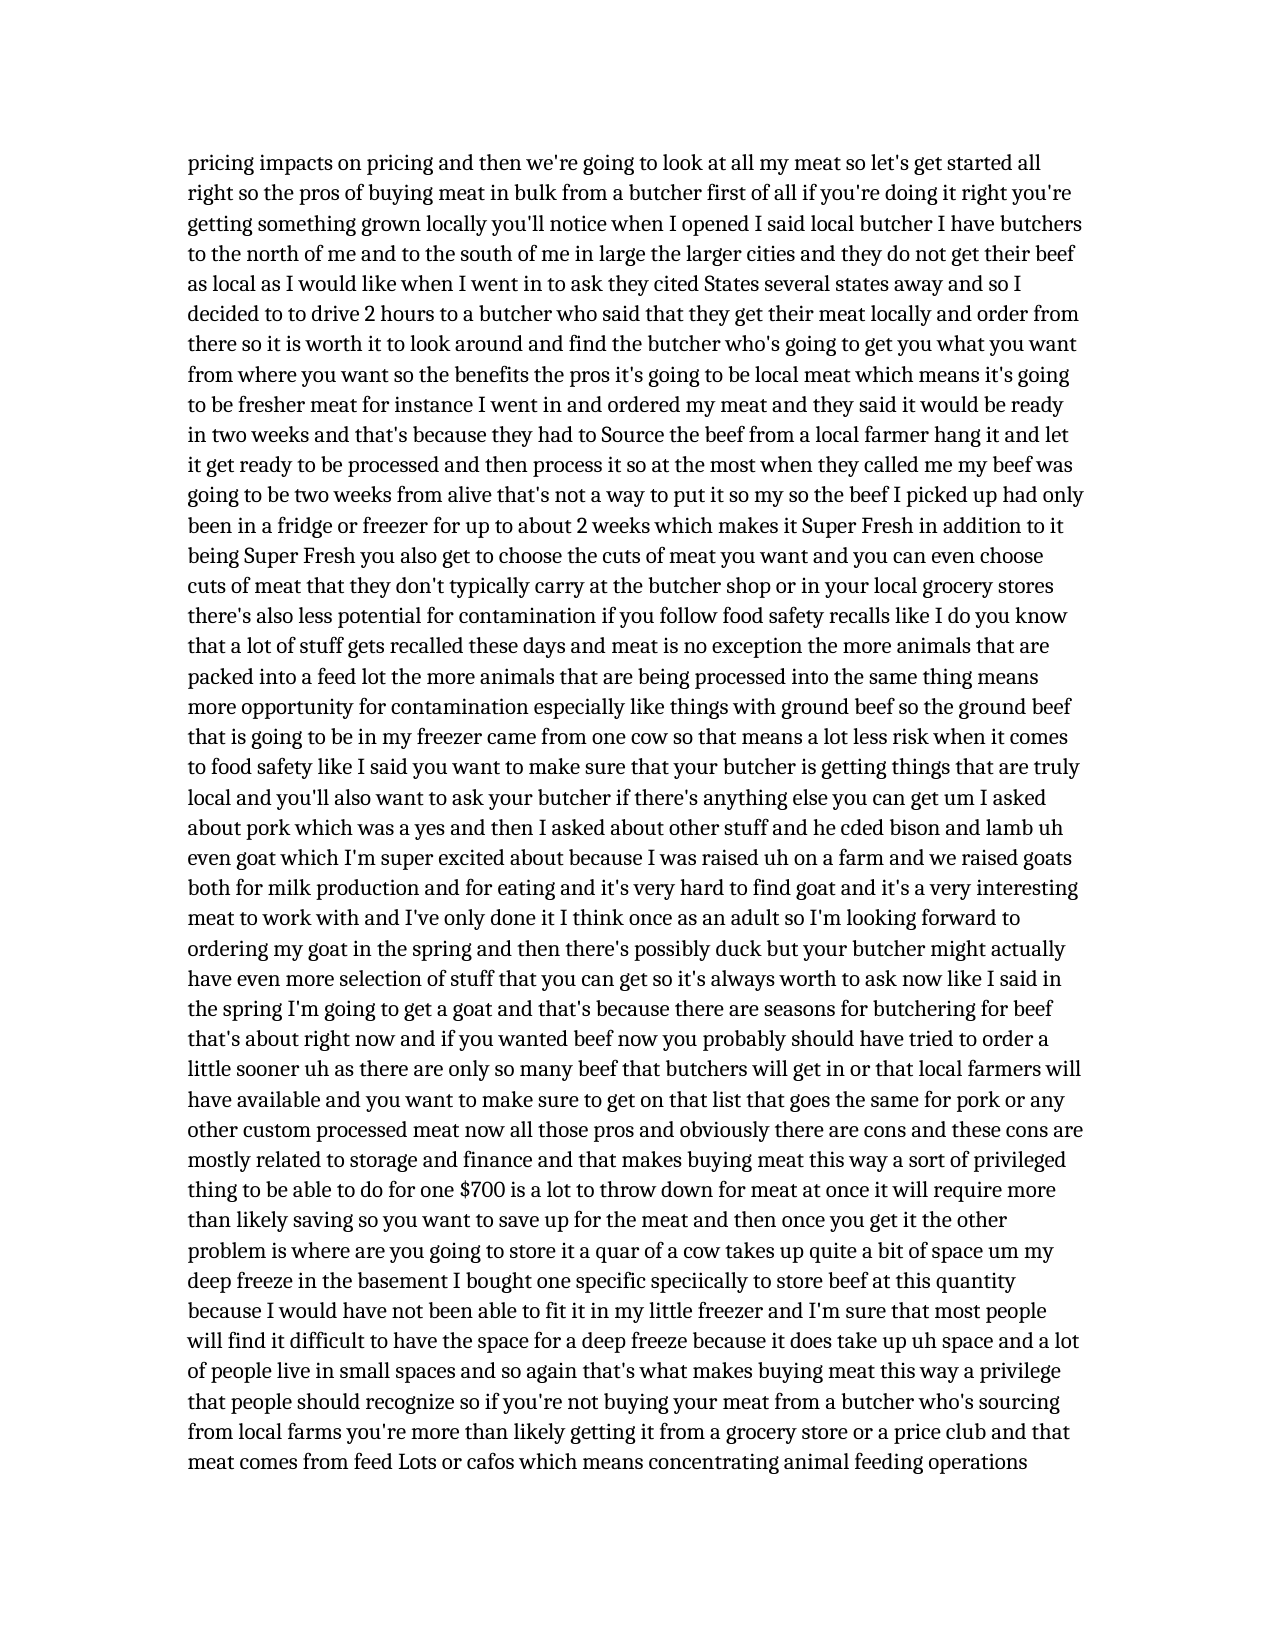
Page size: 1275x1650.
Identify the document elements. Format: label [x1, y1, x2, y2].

text [187, 150, 1087, 1475]
